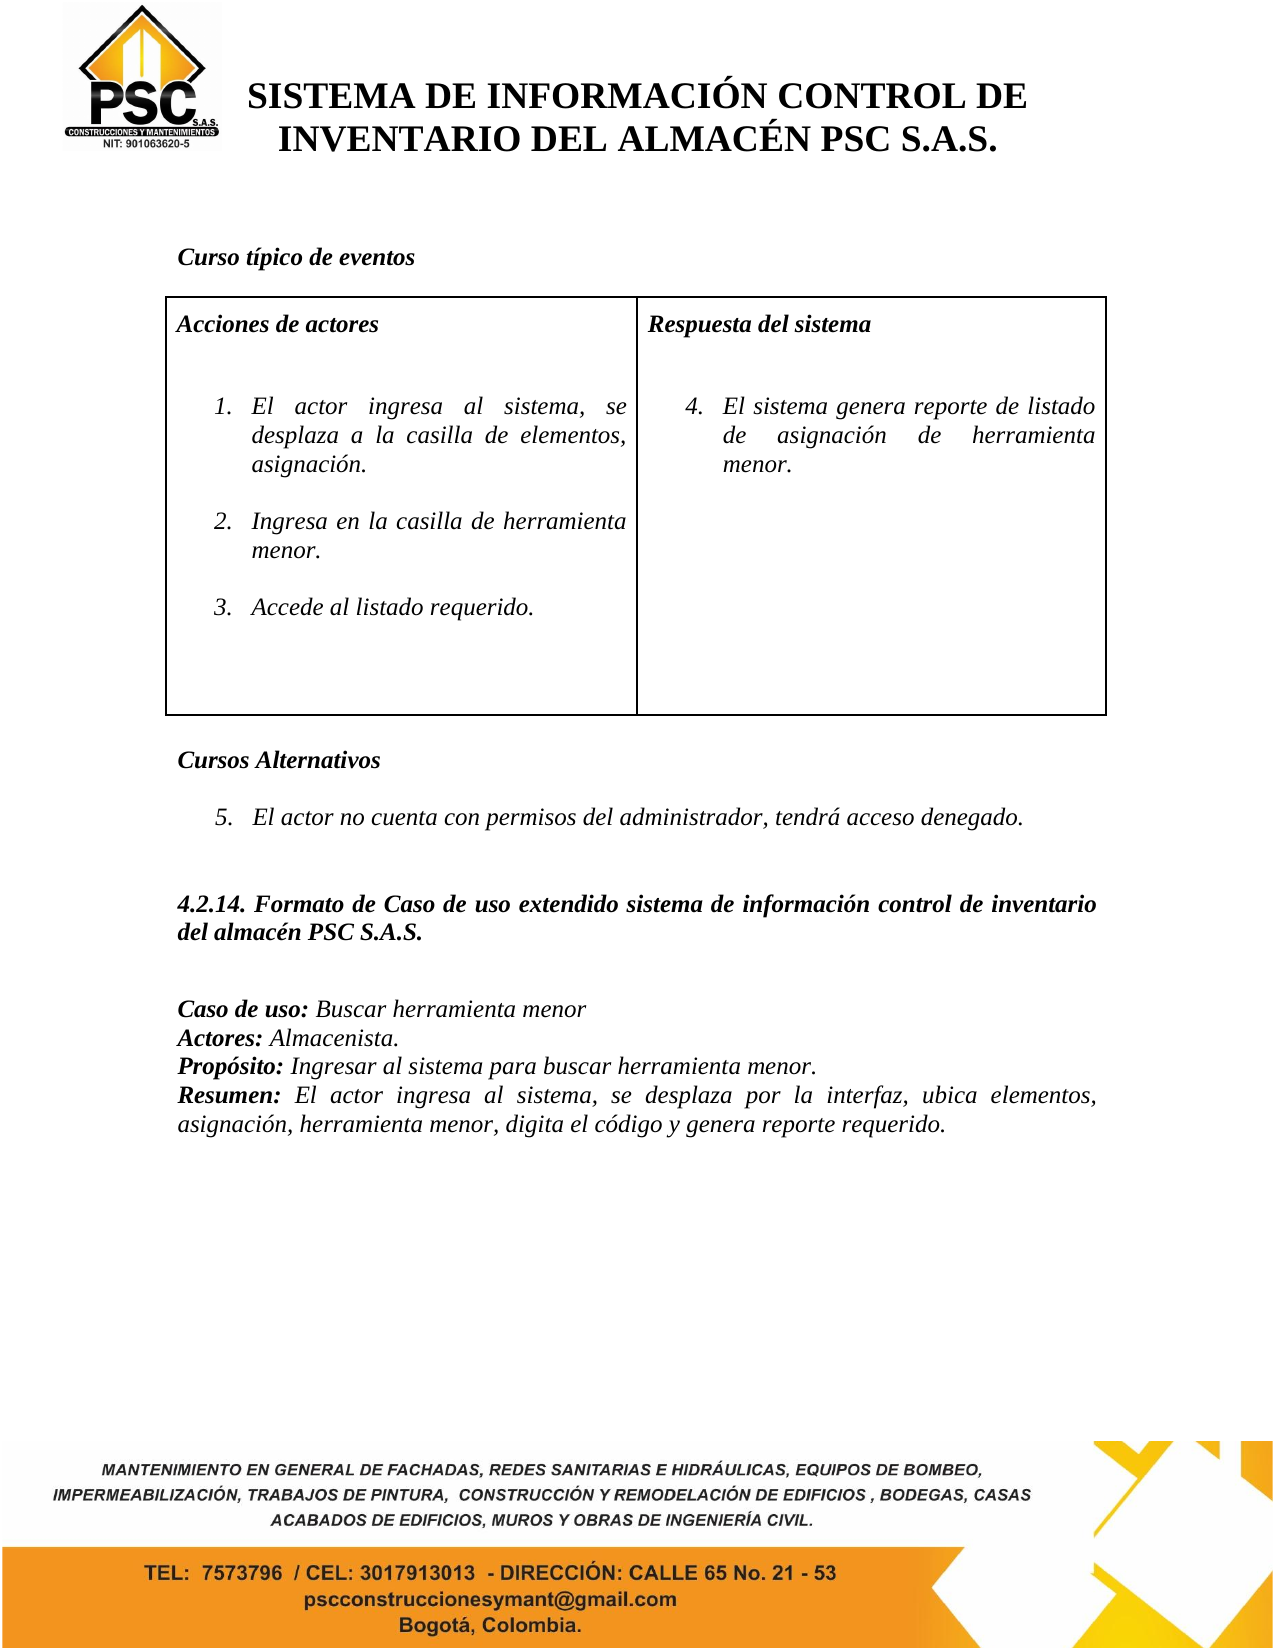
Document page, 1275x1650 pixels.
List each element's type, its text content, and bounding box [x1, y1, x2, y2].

text Actores: Almacenista. [177, 1023, 1098, 1051]
text Propósito: Ingresar al sistema para buscar herramienta menor. [177, 1051, 1098, 1080]
list El actor no cuenta con permisos del administrador, tendrá acceso denegado. [215, 802, 1098, 831]
text Caso de uso: Buscar herramienta menor [177, 994, 1098, 1023]
table_header Respuesta del sistema El sistema genera reporte de listado de asignación de herramienta menor. [638, 298, 1105, 714]
table_header Acciones de actores El actor ingresa al sistema, se desplaza a la casilla de elementos, asignación. Ingresa en la casilla de herramienta menor. Accede al listado requerido. [167, 298, 636, 714]
picture [2, 1441, 1273, 1648]
text Resumen: El actor ingresa al sistema, se desplaza por la interfaz, ubica elementos, asignación, herramienta menor, digita el código y genera reporte requerido. [177, 1080, 1098, 1138]
text Curso típico de eventos [177, 214, 1098, 271]
text Cursos Alternativos [177, 745, 1098, 774]
text 4.2.14. Formato de Caso de uso extendido sistema de información control de inventario del almacén PSC S.A.S. [177, 917, 1098, 946]
picture [62, 2, 222, 151]
